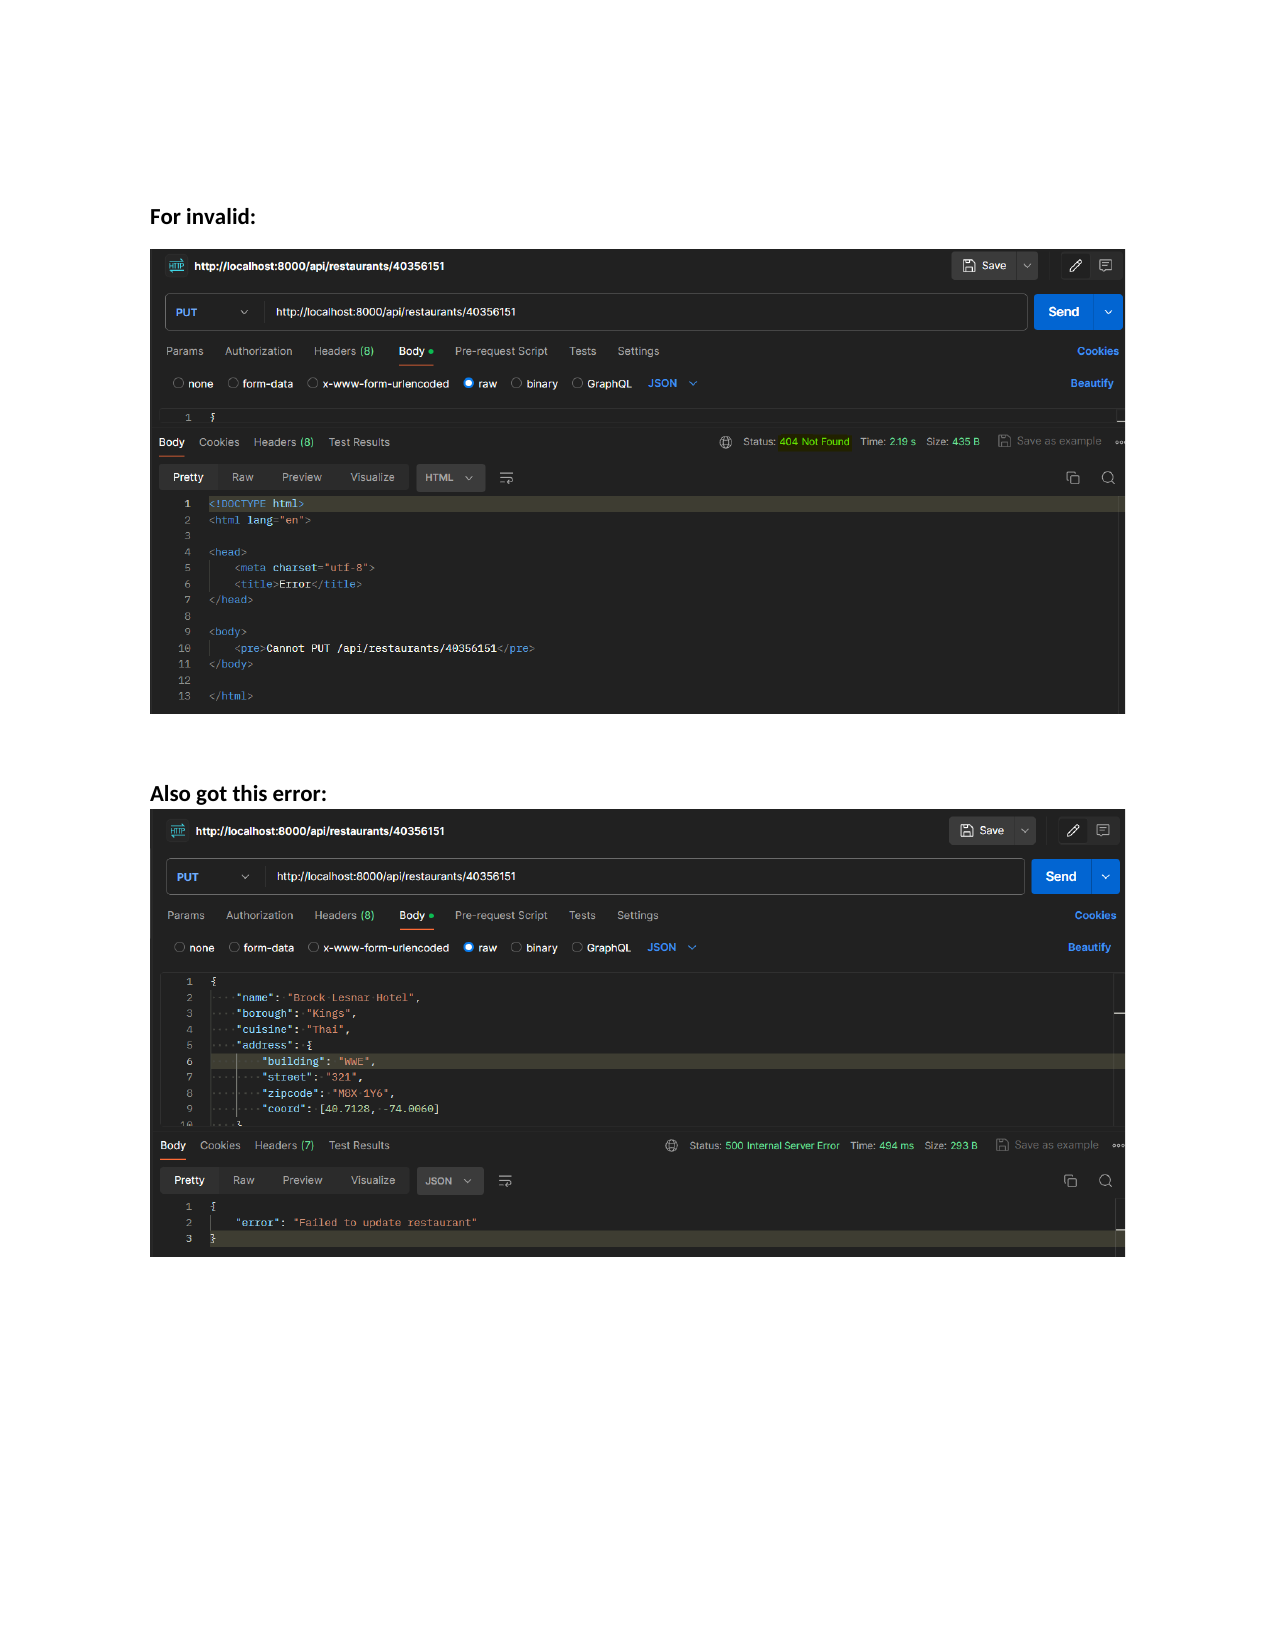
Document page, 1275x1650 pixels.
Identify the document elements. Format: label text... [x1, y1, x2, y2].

text For invalid: [150, 202, 1125, 230]
picture [150, 249, 1125, 714]
picture [150, 809, 1125, 1257]
text Also got this error: [150, 779, 1125, 809]
